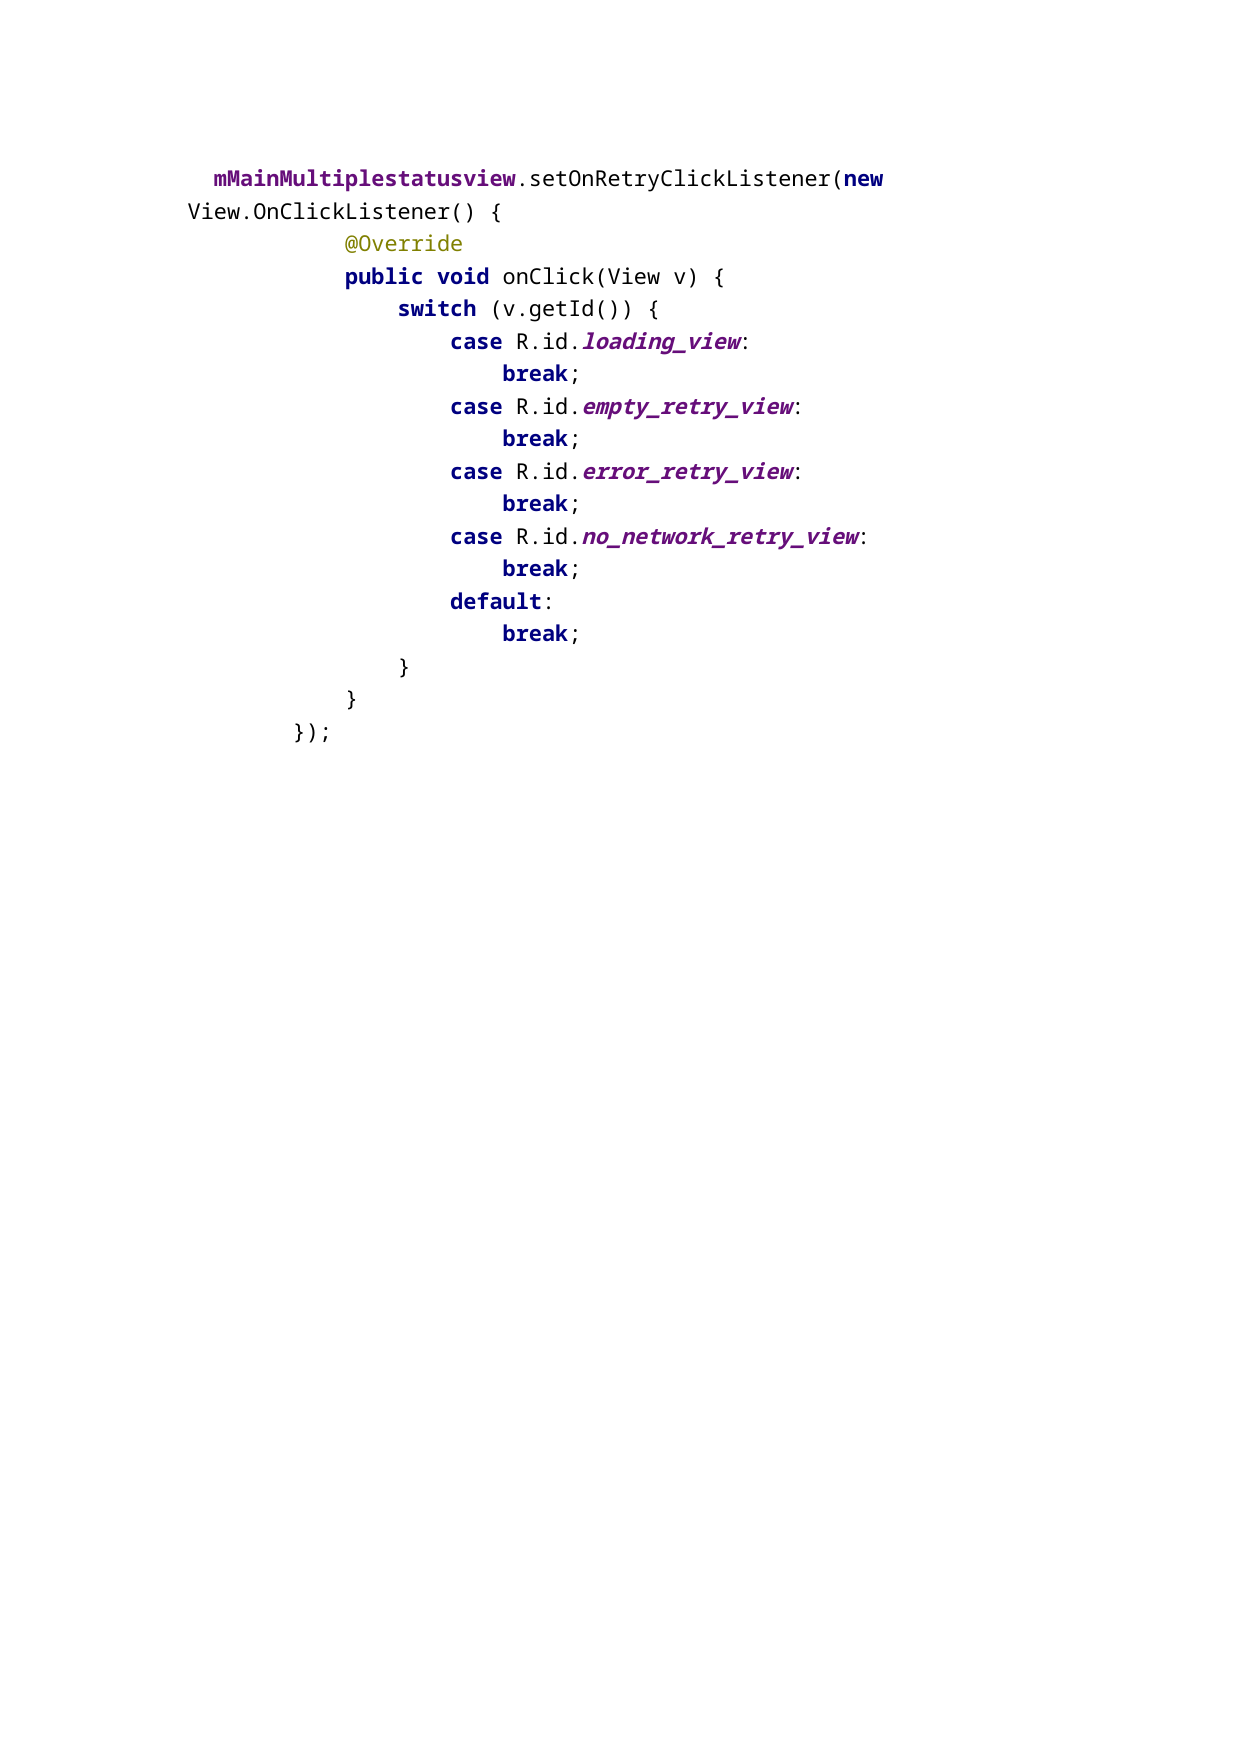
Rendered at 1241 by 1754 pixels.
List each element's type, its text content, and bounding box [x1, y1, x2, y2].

text mMainMultiplestatusview.setOnRetryClickListener(new View.OnClickListener() { @Override public void onClick(View v) { switch (v.getId()) { case R.id.loading_view: break; case R.id.empty_retry_view: break; case R.id.error_retry_view: break; case R.id.no_network_retry_view: break; default: break; } } }); [187, 162, 1053, 747]
